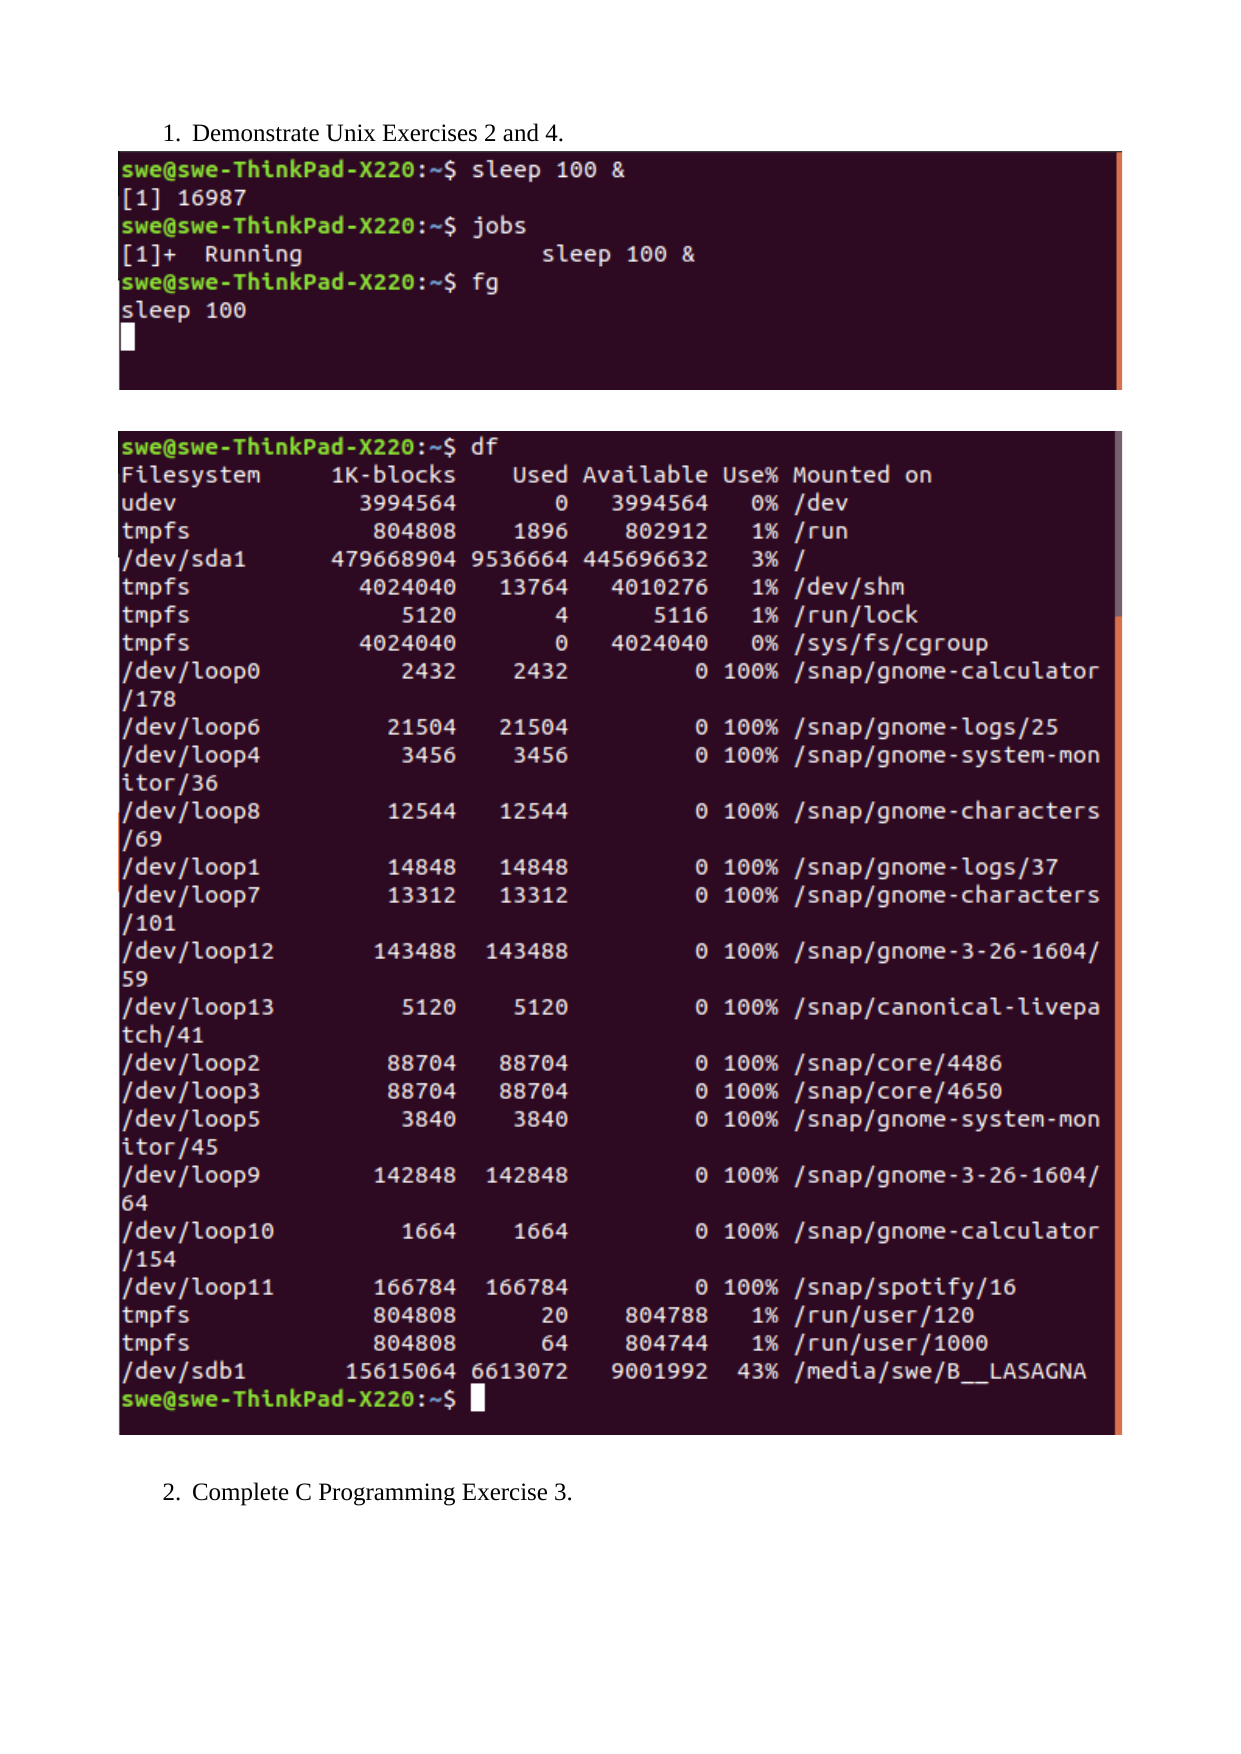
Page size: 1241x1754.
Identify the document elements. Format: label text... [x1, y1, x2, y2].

picture [118, 151, 1123, 390]
list Complete C Programming Exercise 3. [162, 1477, 1122, 1505]
picture [118, 431, 1123, 1435]
list Demonstrate Unix Exercises 2 and 4. [162, 118, 1122, 147]
